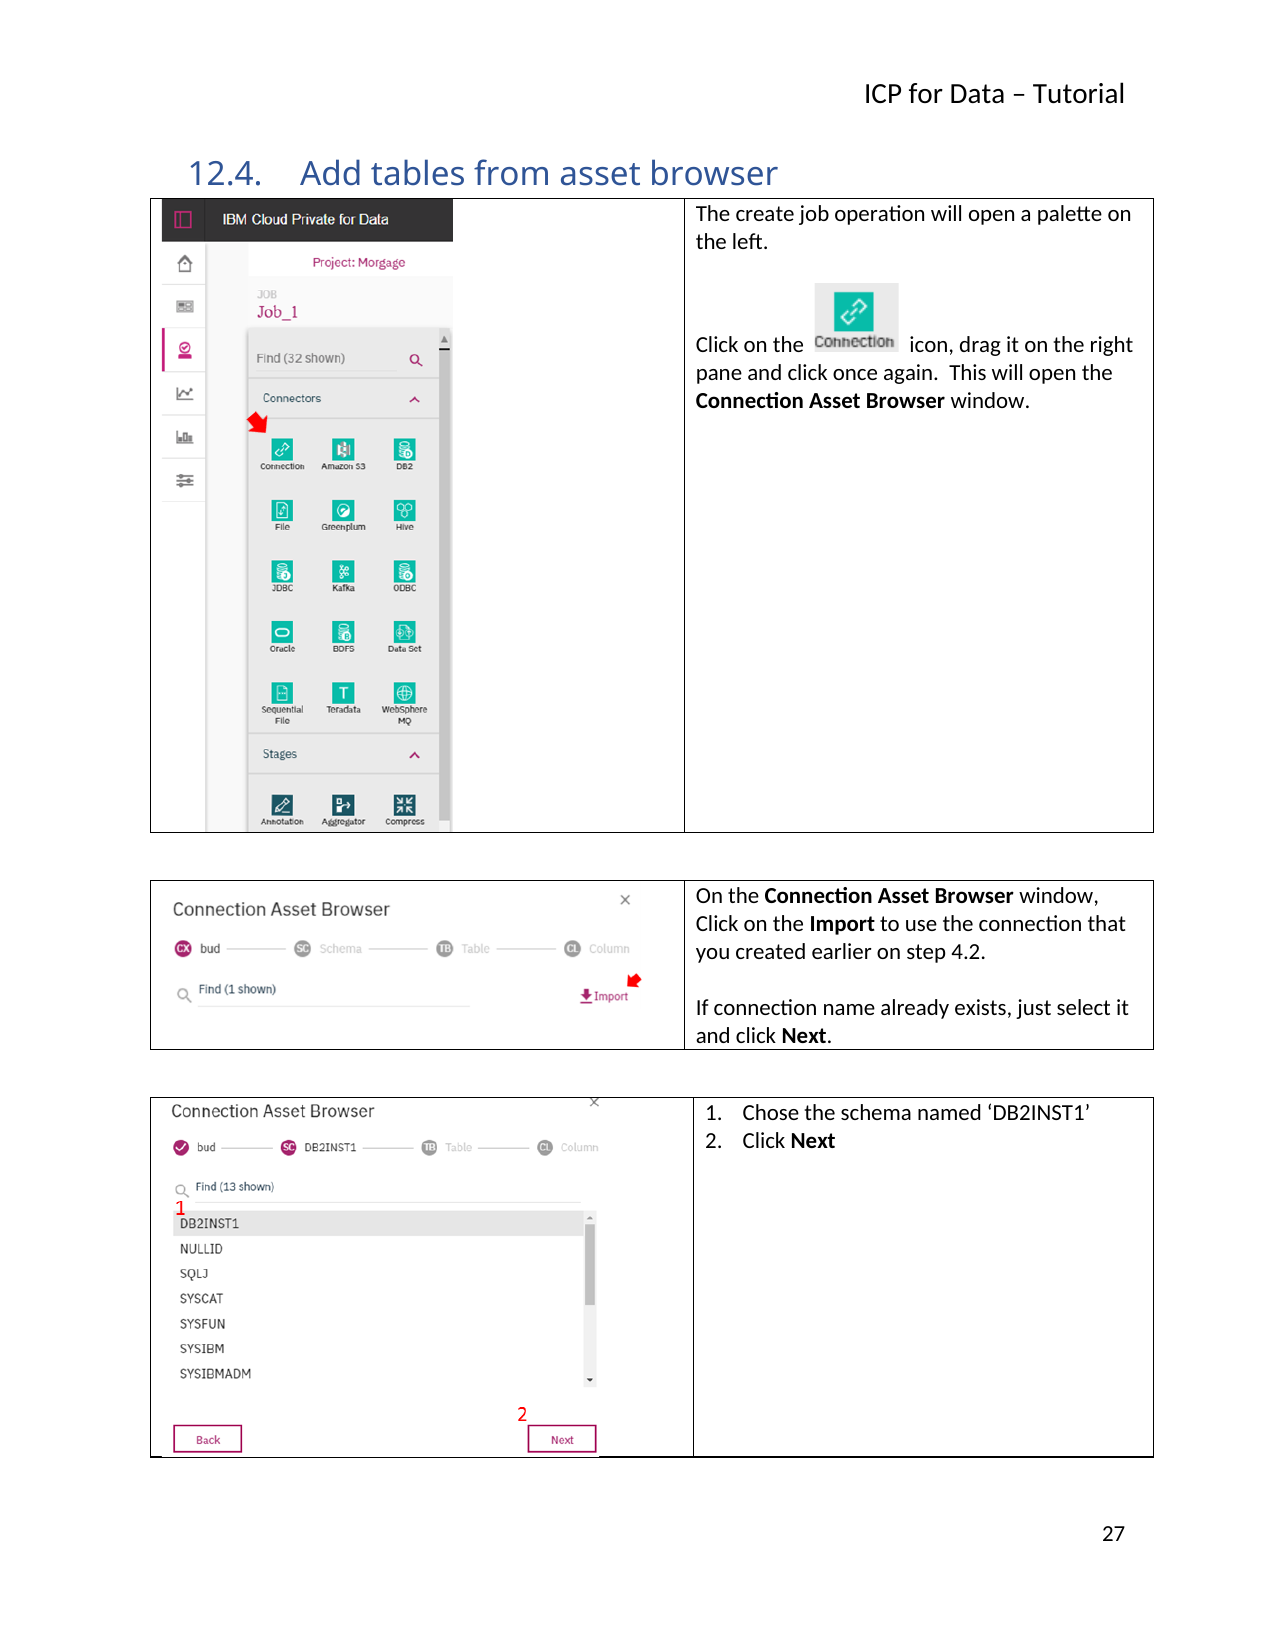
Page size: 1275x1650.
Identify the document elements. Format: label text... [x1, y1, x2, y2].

picture [161, 1098, 600, 1457]
table_header [453, 199, 684, 832]
subtitle Add tables from asset browser [187, 150, 1125, 195]
table_header [151, 199, 161, 832]
table_header [151, 1098, 161, 1456]
table_header [151, 881, 684, 1049]
picture [161, 881, 645, 1009]
table_header On the Connection Asset Browser window, Click on the Import to use the connection that you created earlier on step 4.2. If connection name already exists, just select it and click Next. [685, 881, 1153, 1049]
table_header [600, 1098, 693, 1456]
picture [161, 199, 453, 832]
table_header Chose the schema named ‘DB2INST1’ Click Next [694, 1098, 1153, 1456]
table_header The create job operation will open a palette on the left. Click on the icon, drag it on the right pane and click once again. This will open the Connection Asset Browser window. [685, 199, 1153, 832]
